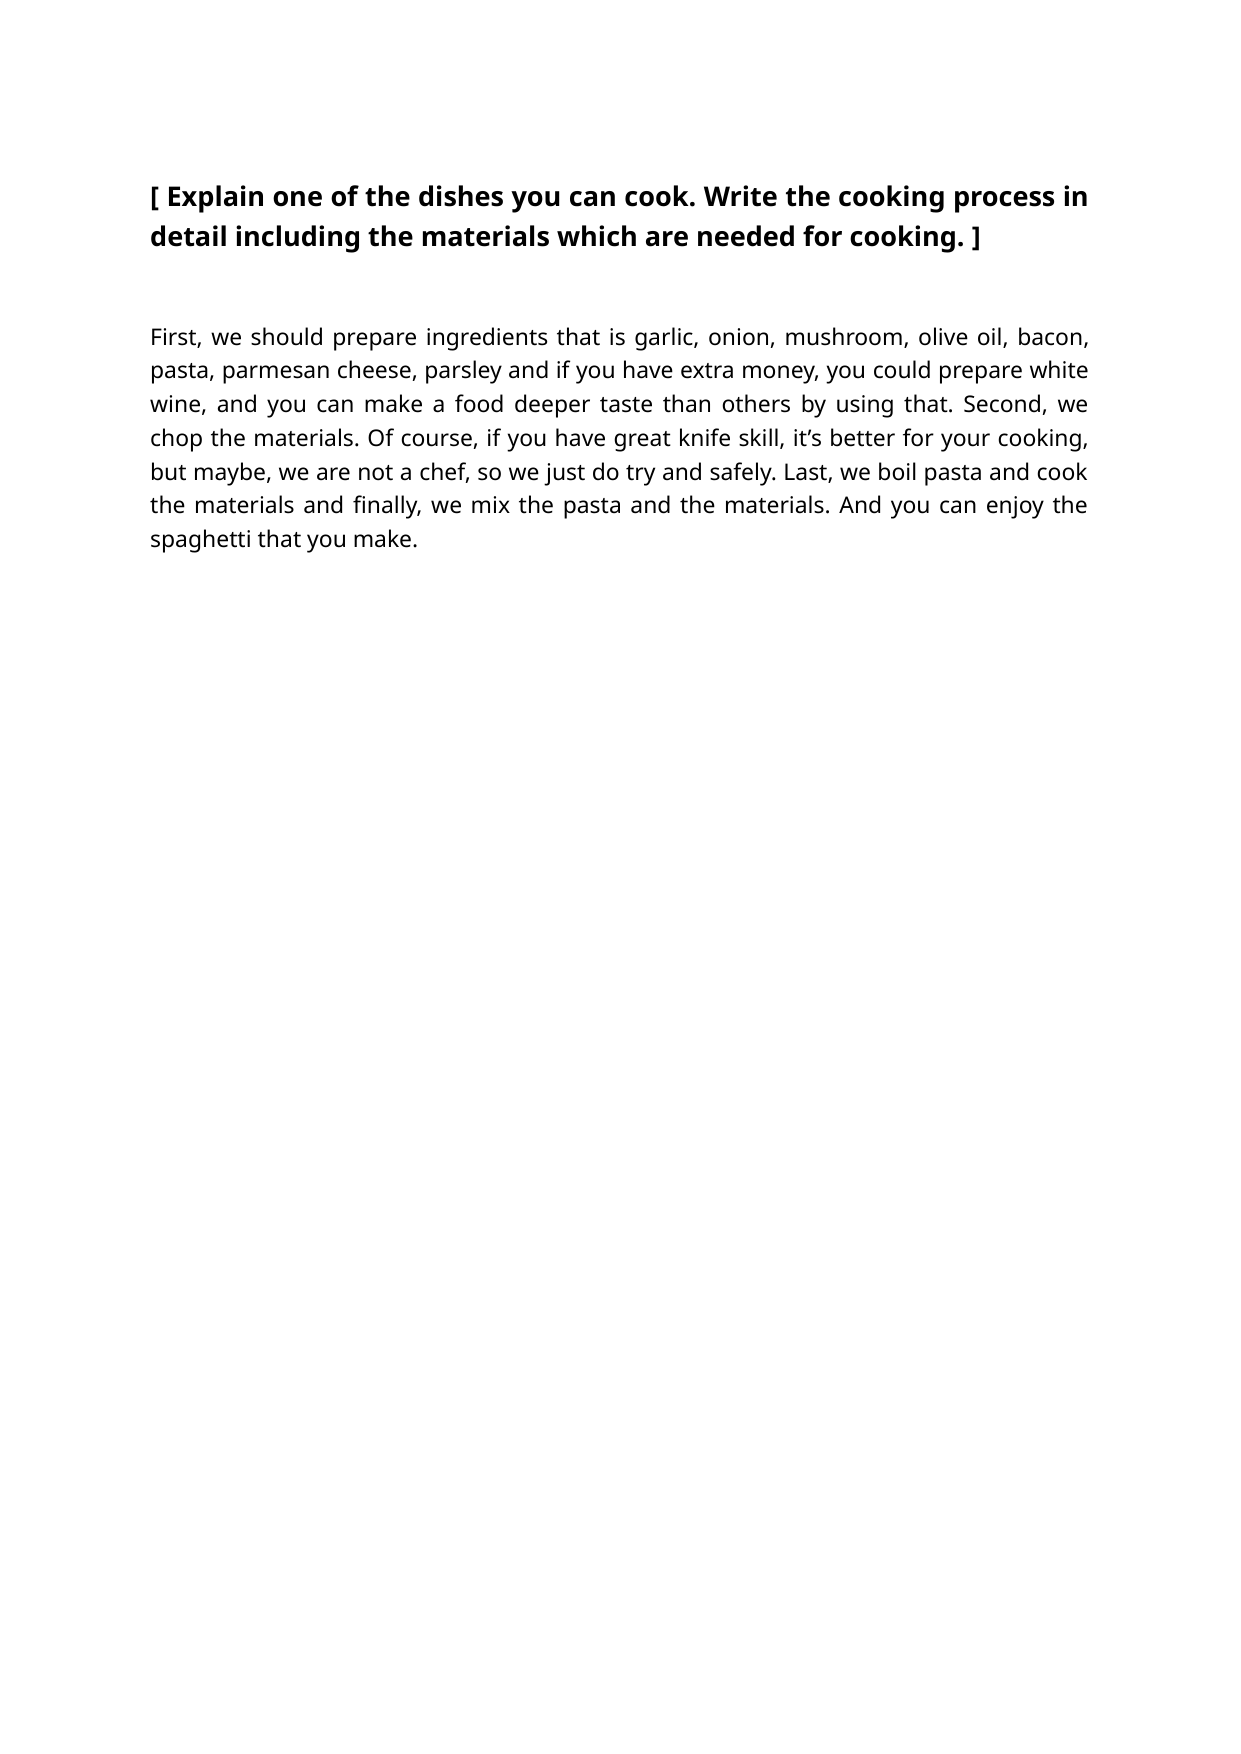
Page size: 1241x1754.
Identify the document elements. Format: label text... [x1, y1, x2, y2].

text [ Explain one of the dishes you can cook. Write the cooking process in detail including the materials which are needed for cooking. ] [150, 177, 1090, 254]
text First, we should prepare ingredients that is garlic, onion, mushroom, olive oil, bacon, pasta, parmesan cheese, parsley and if you have extra money, you could prepare white wine, and you can make a food deeper taste than others by using that. Second, we chop the materials. Of course, if you have great knife skill, it’s better for your cooking, but maybe, we are not a chef, so we just do try and safely. Last, we boil pasta and cook the materials and finally, we mix the pasta and the materials. And you can enjoy the spaghetti that you make. [150, 321, 1090, 554]
